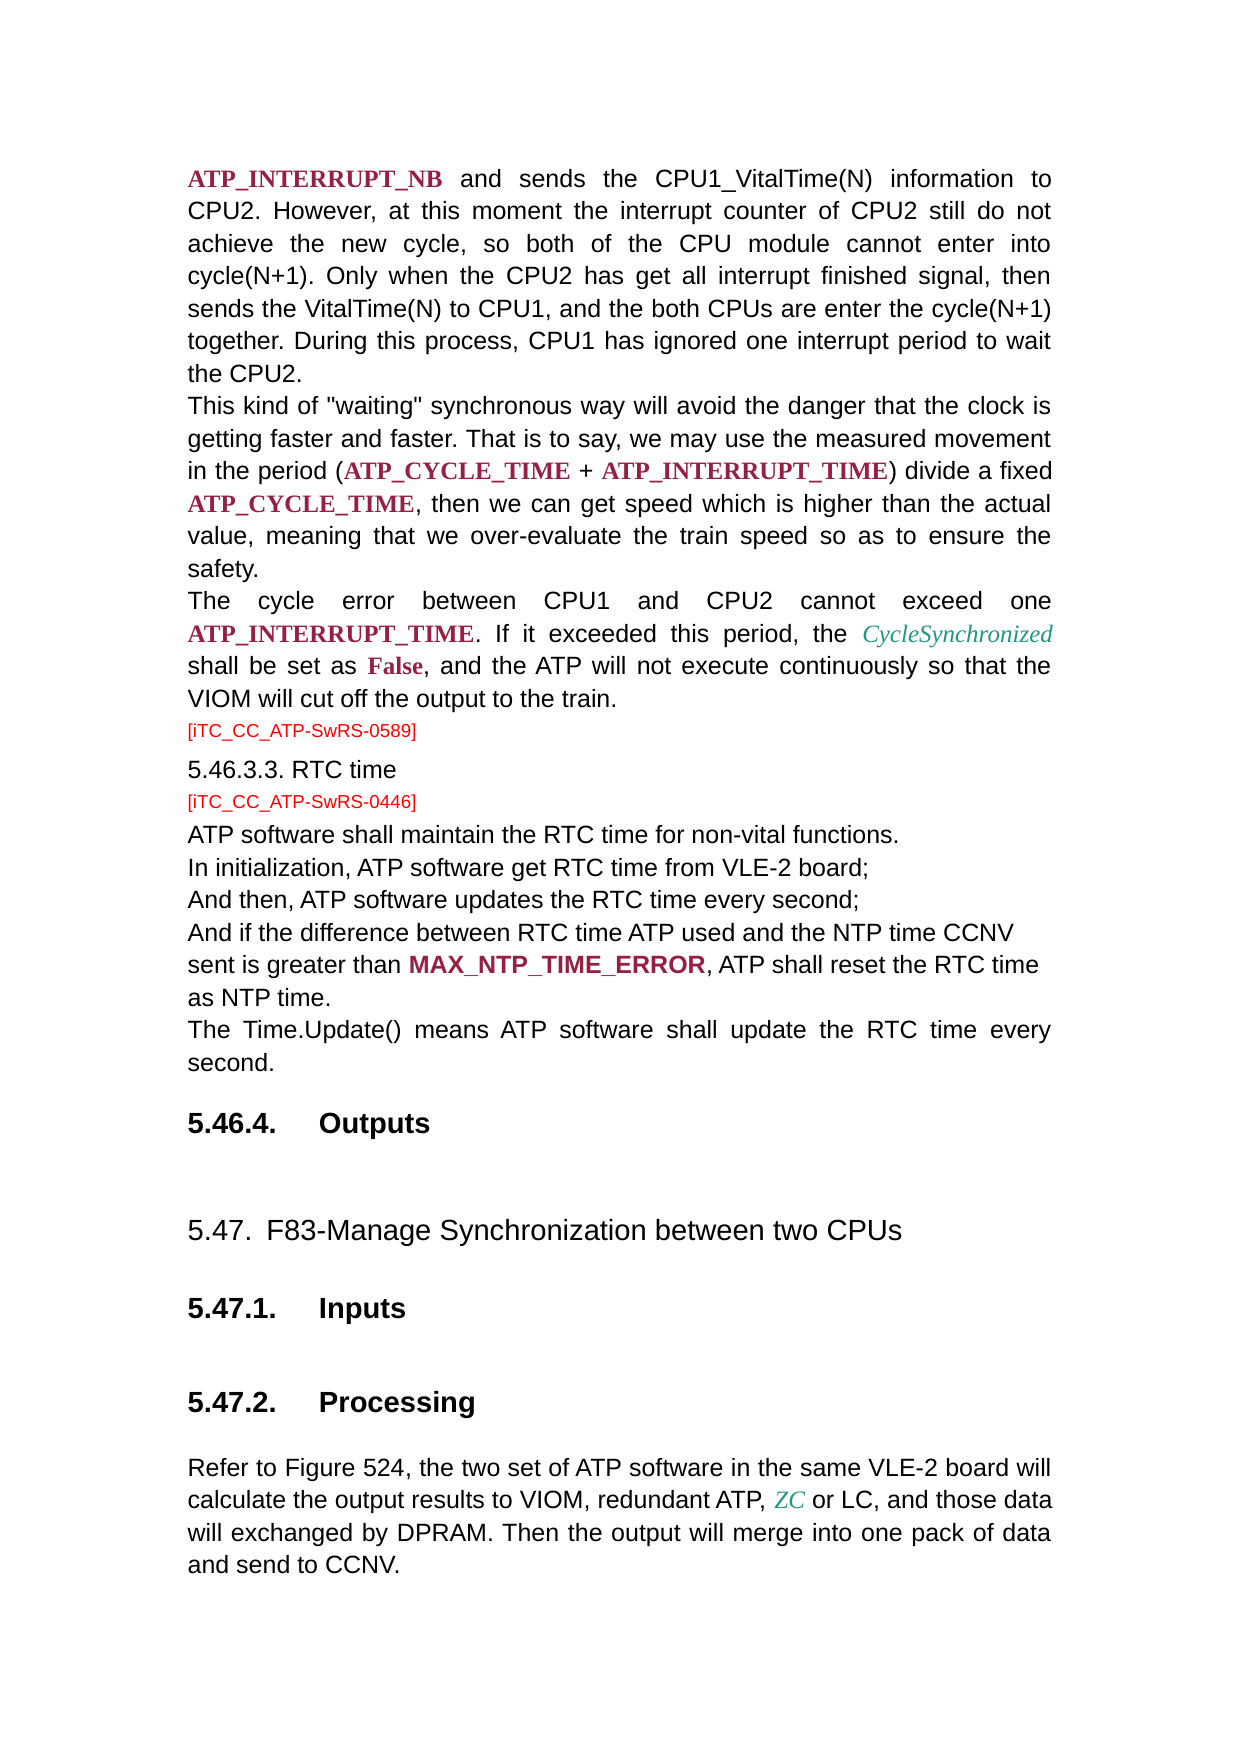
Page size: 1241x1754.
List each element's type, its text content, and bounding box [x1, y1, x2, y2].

text [iTC_CC_ATP-SwRS-0589] [187, 714, 1053, 747]
text The cycle error between CPU1 and CPU2 cannot exceed one ATP_INTERRUPT_TIME. If it exceeded this period, the CycleSynchronized shall be set as False, and the ATP will not execute continuously so that the VIOM will cut off the output to the train. [187, 584, 1053, 714]
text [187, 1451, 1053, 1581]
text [187, 162, 1053, 389]
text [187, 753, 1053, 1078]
text This kind of "waiting" synchronous way will avoid the danger that the clock is getting faster and faster. That is to say, we may use the measured movement in the period (ATP_CYCLE_TIME + ATP_INTERRUPT_TIME) divide a fixed ATP_CYCLE_TIME, then we can get speed which is higher than the actual value, meaning that we over-evaluate the train speed so as to ensure the safety. [187, 389, 1053, 584]
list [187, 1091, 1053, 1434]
